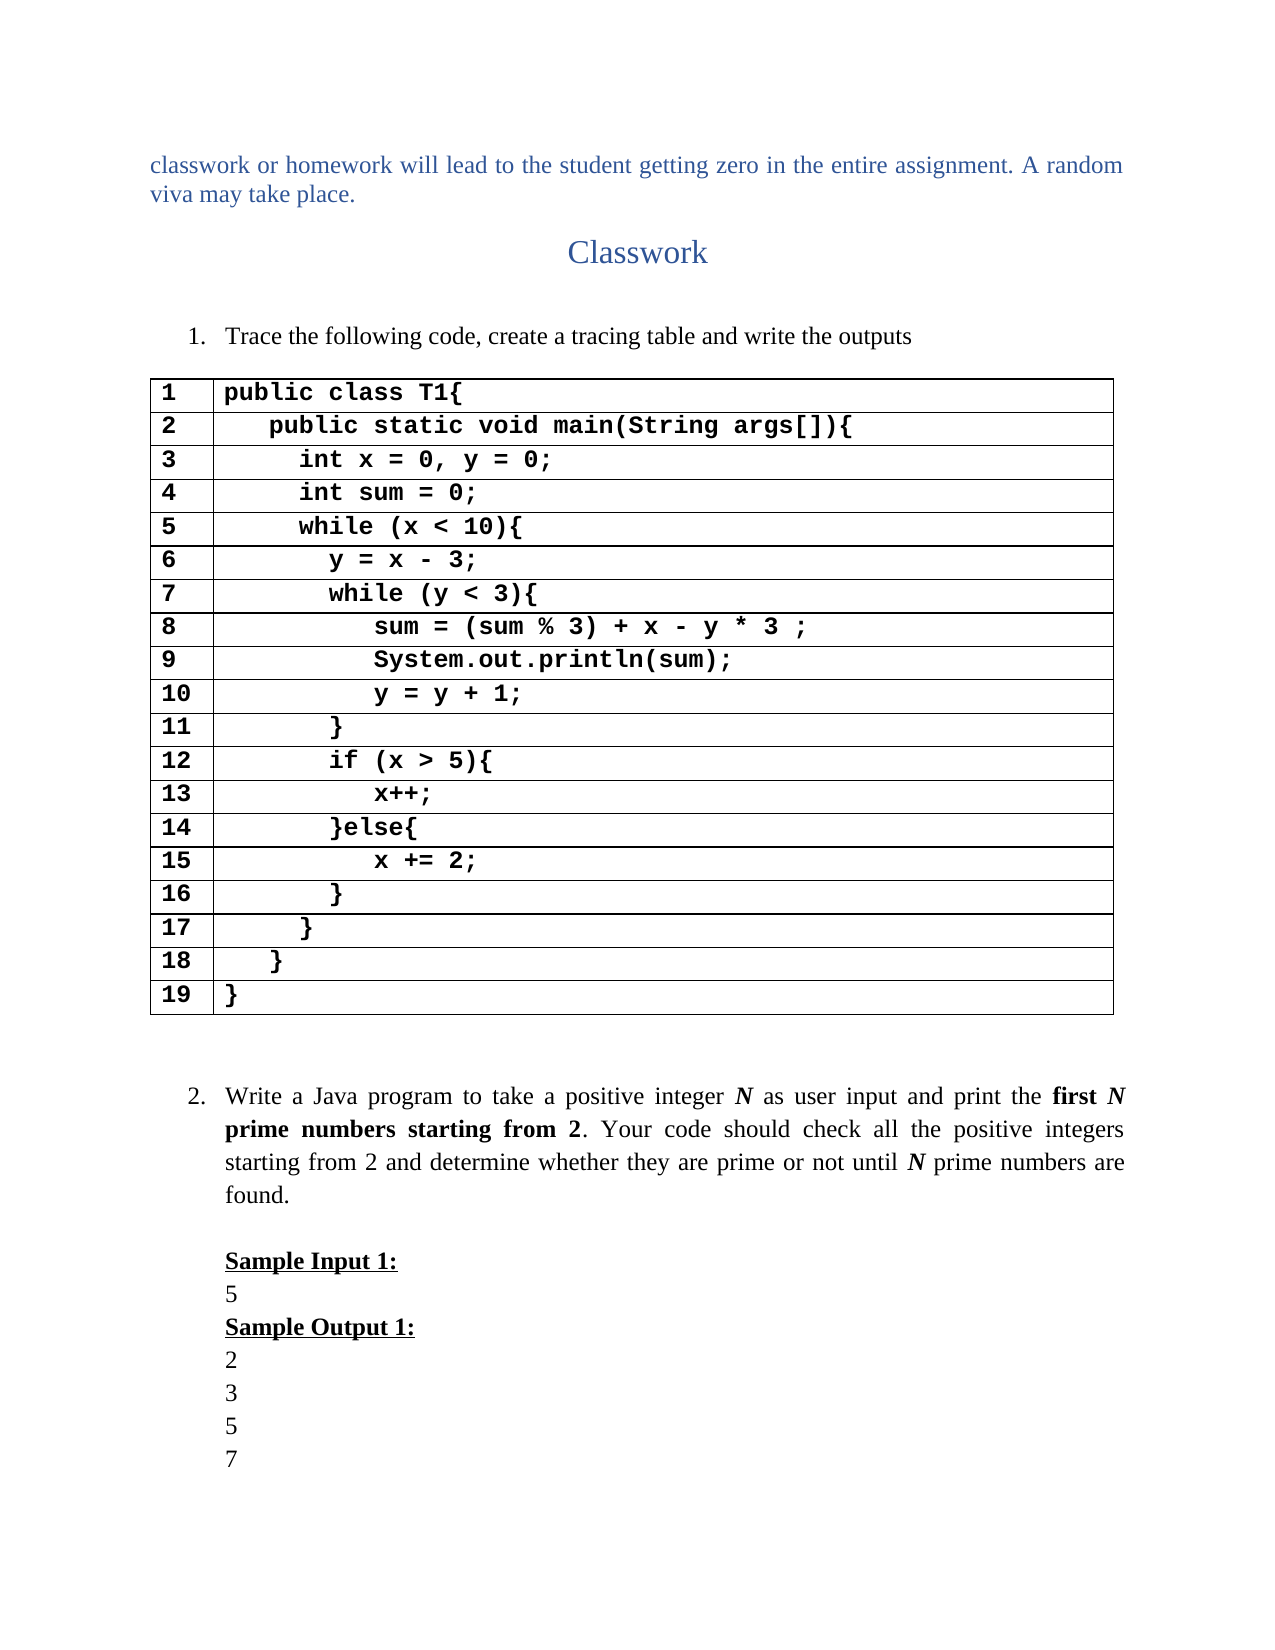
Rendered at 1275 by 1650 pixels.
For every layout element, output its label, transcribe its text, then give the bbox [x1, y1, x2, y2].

table_cell 12 [151, 747, 213, 779]
table_cell 8 [151, 614, 213, 646]
table_cell 16 [151, 881, 213, 913]
table_cell 9 [151, 647, 213, 679]
text Sample Output 1: [225, 1312, 1125, 1341]
table_cell y = x - 3; [214, 547, 1113, 579]
table_cell 18 [151, 948, 213, 980]
table_cell } [214, 915, 1113, 947]
table_header 1 [151, 380, 213, 412]
table_cell if (x > 5){ [214, 747, 1113, 779]
table_header public class T1{ [214, 380, 1113, 412]
text 7 [225, 1444, 1125, 1473]
table_cell while (x < 10){ [214, 513, 1113, 545]
table_cell System.out.println(sum); [214, 647, 1113, 679]
table_cell y = y + 1; [214, 680, 1113, 713]
table_cell 13 [151, 781, 213, 813]
table_cell 15 [151, 848, 213, 880]
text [150, 150, 1125, 207]
table_cell while (y < 3){ [214, 580, 1113, 612]
table_cell int x = 0, y = 0; [214, 446, 1113, 478]
table_cell 10 [151, 680, 213, 713]
table_cell x++; [214, 781, 1113, 813]
table_cell 17 [151, 915, 213, 947]
list Write a Java program to take a positive integer N as user input and print the first N prime numbers starting from 2. Your code should check all the positive integers starting from 2 and determine whether they are prime or not until N prime numbers are found. [187, 1081, 1125, 1209]
text 2 [225, 1345, 1125, 1374]
table_cell int sum = 0; [214, 480, 1113, 512]
text 3 [225, 1378, 1125, 1407]
table_cell sum = (sum % 3) + x - y * 3 ; [214, 614, 1113, 646]
subtitle Classwork [150, 232, 1125, 271]
table_cell 2 [151, 413, 213, 445]
list Trace the following code, create a tracing table and write the outputs [187, 321, 1125, 349]
table_cell } [214, 714, 1113, 746]
text 5 [225, 1279, 1125, 1308]
table_cell 4 [151, 480, 213, 512]
table_cell 5 [151, 513, 213, 545]
table_cell 7 [151, 580, 213, 612]
table_cell 19 [151, 981, 213, 1013]
table_cell public static void main(String args[]){ [214, 413, 1113, 445]
table_cell } [214, 881, 1113, 913]
table_cell }else{ [214, 814, 1113, 846]
text 5 [225, 1411, 1125, 1440]
text Sample Input 1: [225, 1246, 1125, 1275]
table_cell } [214, 981, 1113, 1013]
table_cell 11 [151, 714, 213, 746]
table_cell 6 [151, 547, 213, 579]
table_cell x += 2; [214, 848, 1113, 880]
table_cell } [214, 948, 1113, 980]
table_cell 14 [151, 814, 213, 846]
table_cell 3 [151, 446, 213, 478]
